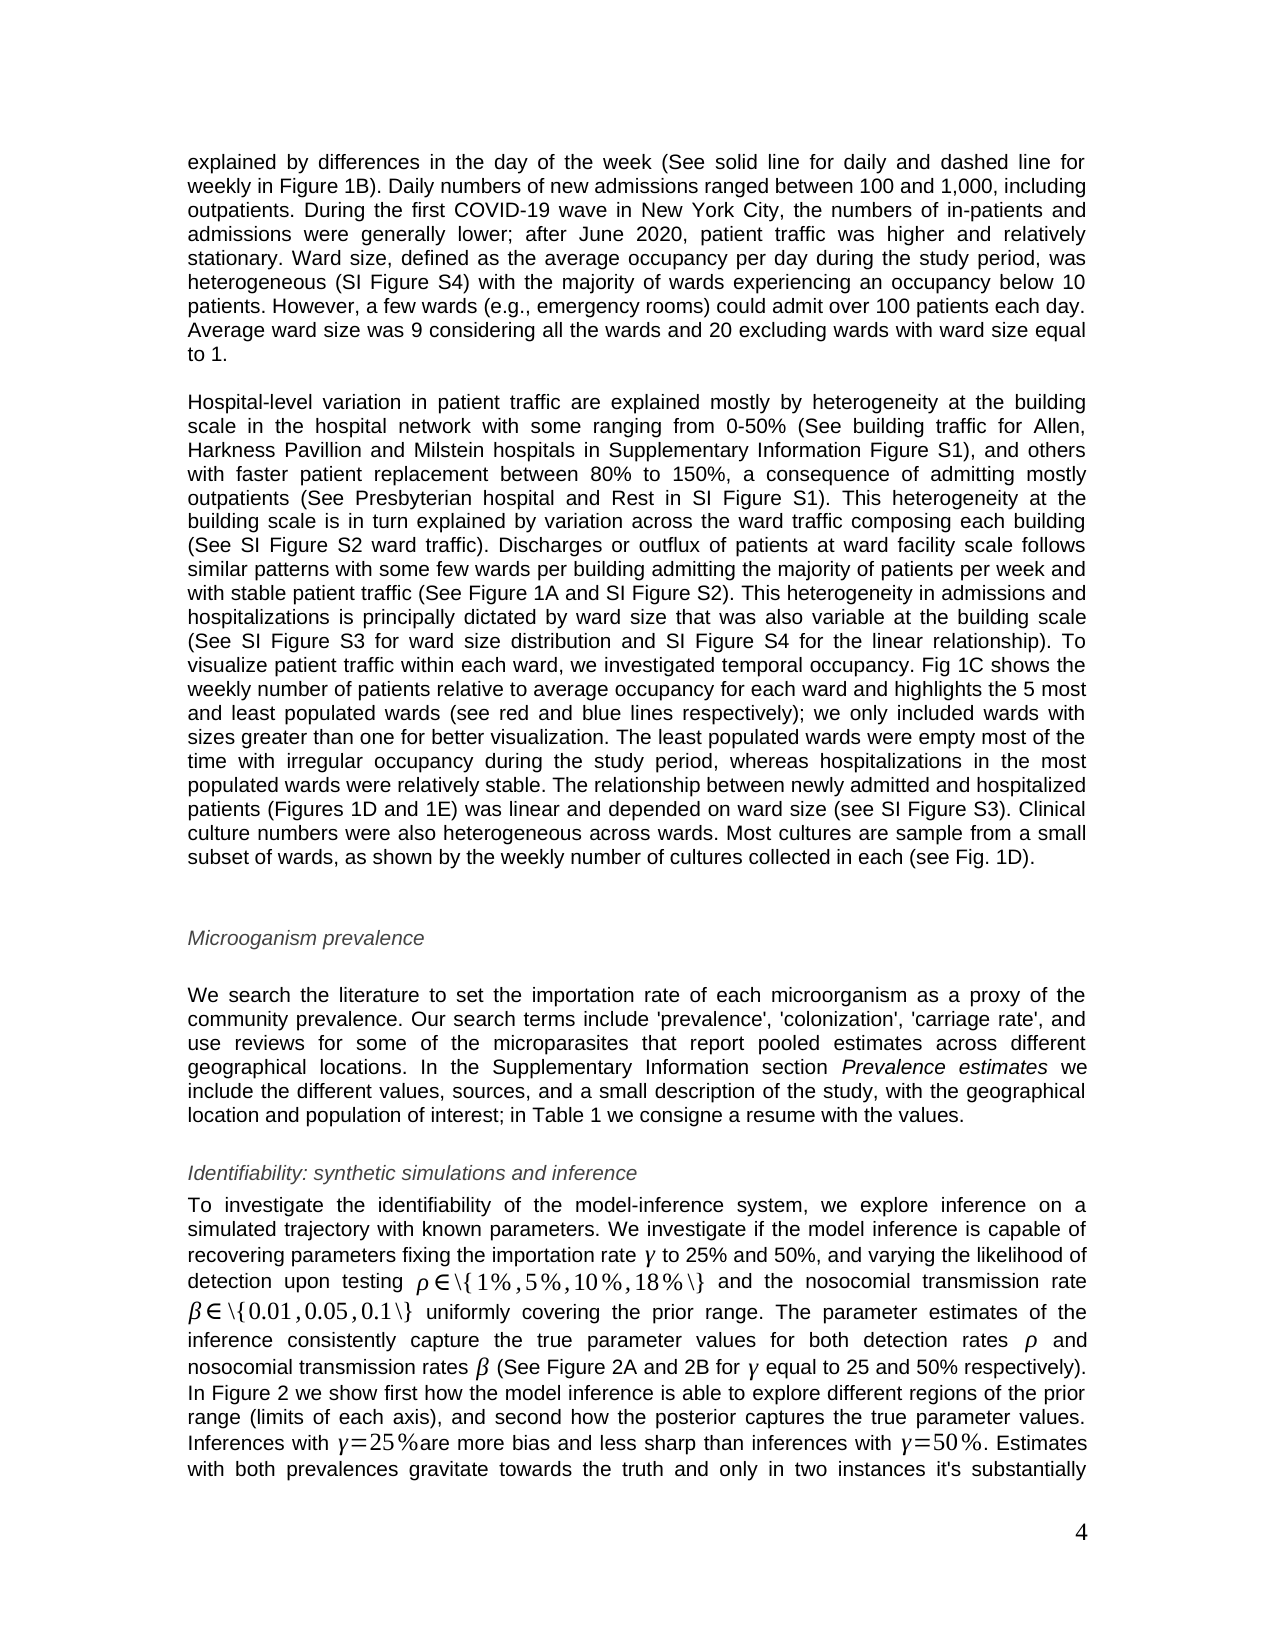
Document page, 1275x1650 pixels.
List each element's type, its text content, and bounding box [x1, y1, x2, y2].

text Hospital-level variation in patient traffic are explained mostly by heterogeneity at the building scale in the hospital network with some ranging from 0-50% (See building traffic for Allen, Harkness Pavillion and Milstein hospitals in Supplementary Information Figure S1), and others with faster patient replacement between 80% to 150%, a consequence of admitting mostly outpatients (See Presbyterian hospital and Rest in SI Figure S1). This heterogeneity at the building scale is in turn explained by variation across the ward traffic composing each building (See SI Figure S2 ward traffic). Discharges or outflux of patients at ward facility scale follows similar patterns with some few wards per building admitting the majority of patients per week and with stable patient traffic (See Figure 1A and SI Figure S2). This heterogeneity in admissions and hospitalizations is principally dictated by ward size that was also variable at the building scale (See SI Figure S3 for ward size distribution and SI Figure S4 for the linear relationship). To visualize patient traffic within each ward, we investigated temporal occupancy. Fig 1C shows the weekly number of patients relative to average occupancy for each ward and highlights the 5 most and least populated wards (see red and blue lines respectively); we only included wards with sizes greater than one for better visualization. The least populated wards were empty most of the time with irregular occupancy during the study period, whereas hospitalizations in the most populated wards were relatively stable. The relationship between newly admitted and hospitalized patients (Figures 1D and 1E) was linear and depended on ward size (see SI Figure S3). Clinical culture numbers were also heterogeneous across wards. Most cultures are sample from a small subset of wards, as shown by the weekly number of cultures collected in each (see Fig. 1D). [187, 389, 1087, 869]
subtitle We search the literature to set the importation rate of each microorganism as a proxy of the community prevalence. Our search terms include 'prevalence', 'colonization', 'carriage rate', and use reviews for some of the microparasites that report pooled estimates across different geographical locations. In the Supplementary Information section Prevalence estimates we include the different values, sources, and a small description of the study, with the geographical location and population of interest; in Table 1 we consigne a resume with the values. [187, 983, 1087, 1127]
subtitle Microoganism prevalence [187, 926, 1087, 950]
subtitle Identifiability: synthetic simulations and inference [187, 1160, 1087, 1184]
